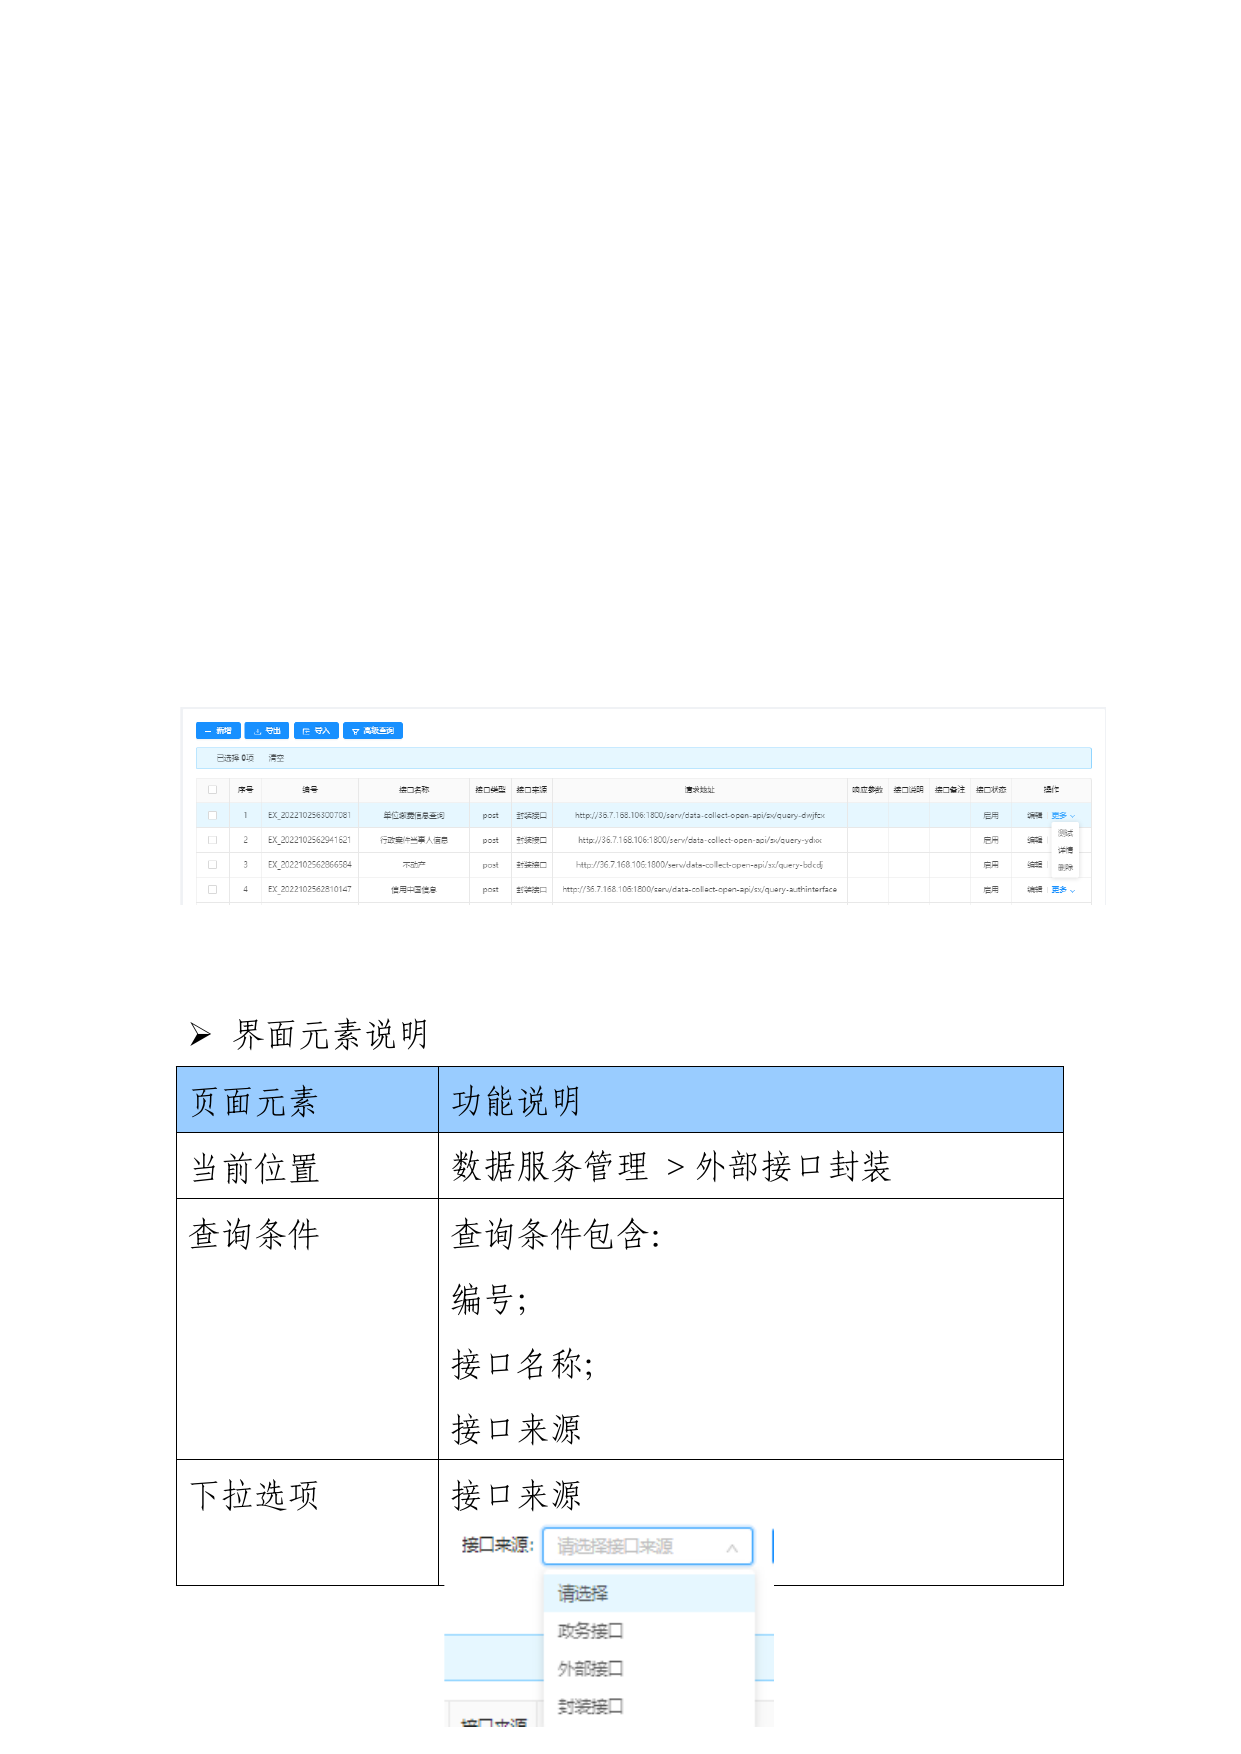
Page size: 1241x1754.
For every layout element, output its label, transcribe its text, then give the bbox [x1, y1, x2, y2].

table_cell 数据服务管理 > 外部接口封装 [439, 1133, 1063, 1198]
table_cell 当前位置 [177, 1133, 438, 1198]
table_header 功能说明 [439, 1067, 1063, 1132]
picture [180, 707, 1106, 905]
table_cell 接口来源 [439, 1460, 1063, 1585]
table_cell 下拉选项 [177, 1460, 438, 1585]
table_cell 查询条件包含： 编号； 接口名称； 接口来源 [439, 1199, 1063, 1459]
picture [444, 1515, 774, 1727]
list 界面元素说明 [187, 1001, 1053, 1066]
table_cell 查询条件 [177, 1199, 438, 1459]
table_header 页面元素 [177, 1067, 438, 1132]
